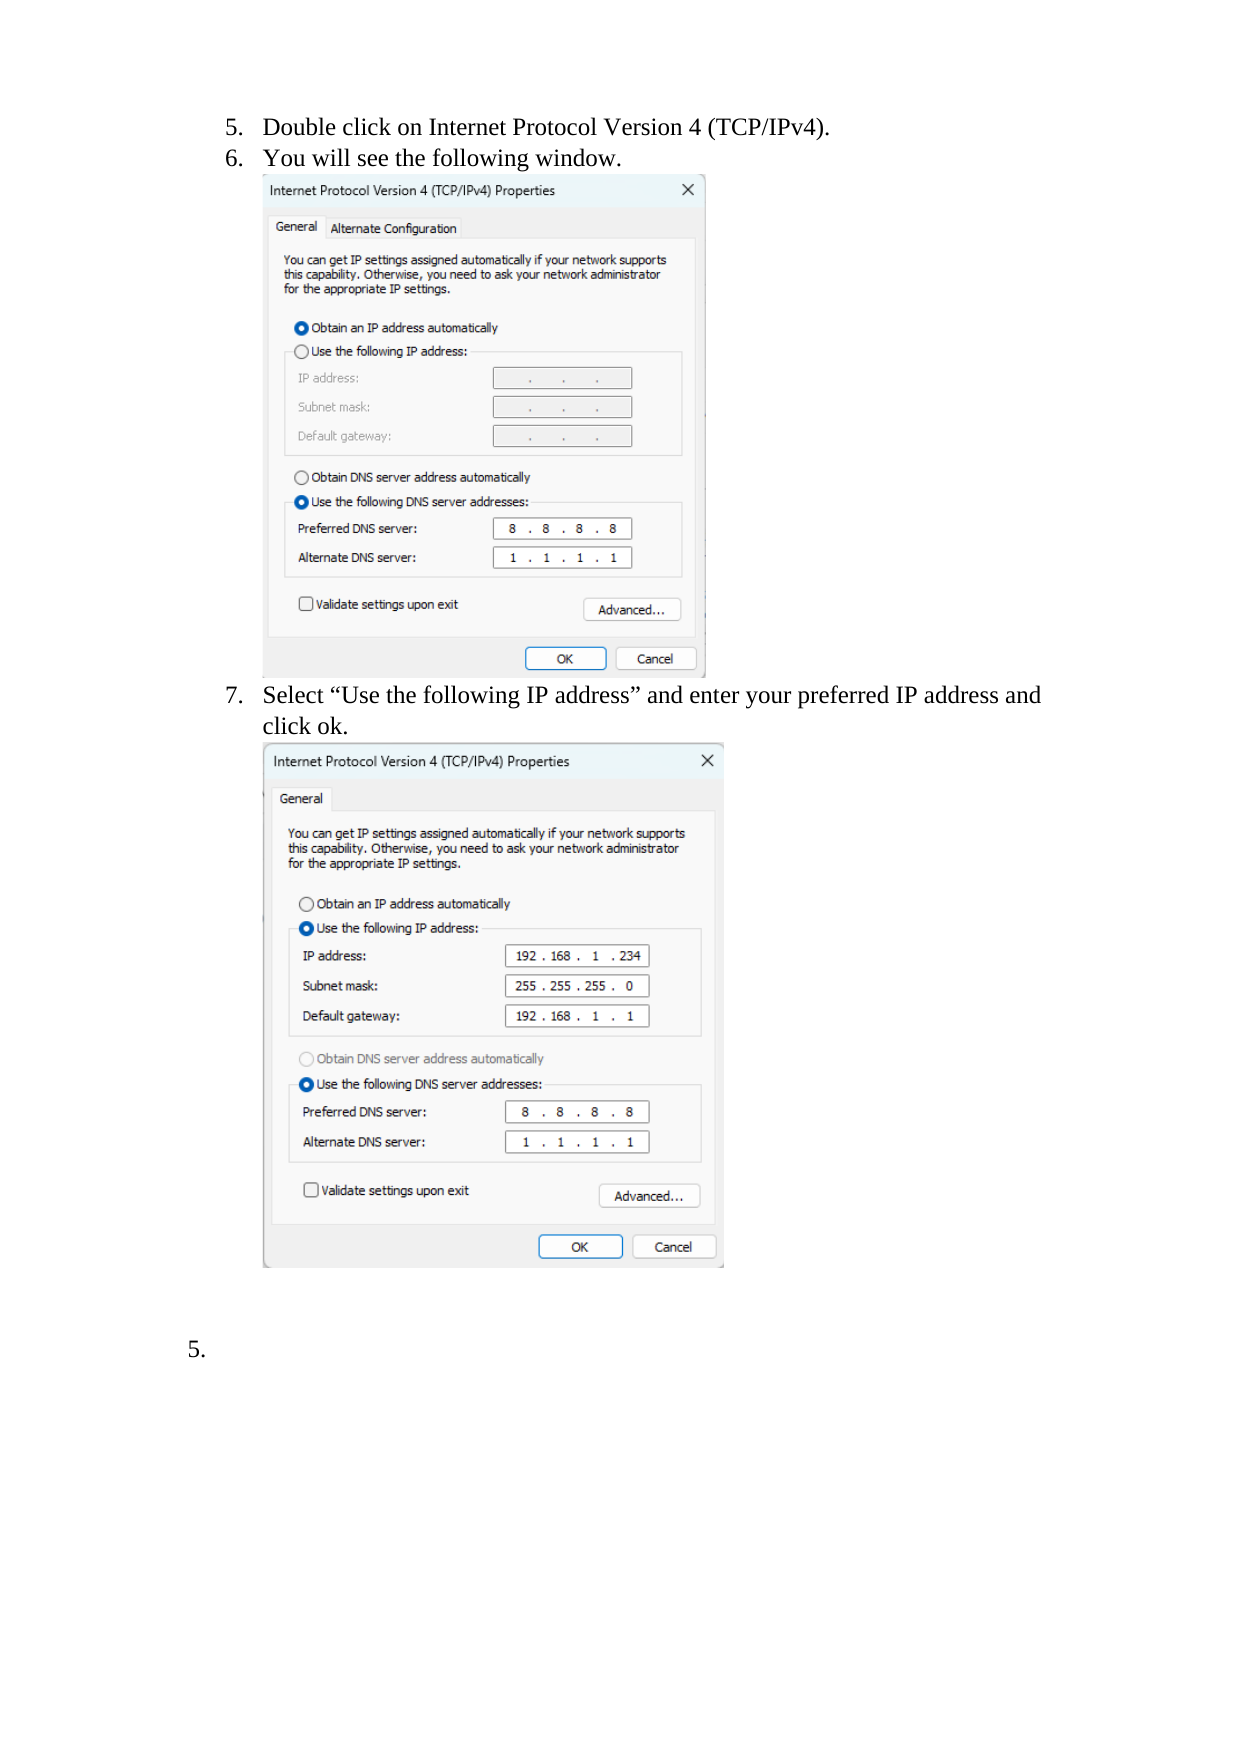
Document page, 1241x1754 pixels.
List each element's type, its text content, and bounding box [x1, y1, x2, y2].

list You will see the following window. [225, 143, 1090, 172]
picture [262, 742, 724, 1268]
picture [262, 174, 706, 678]
list Double click on Internet Protocol Version 4 (TCP/IPv4). [225, 112, 1090, 141]
